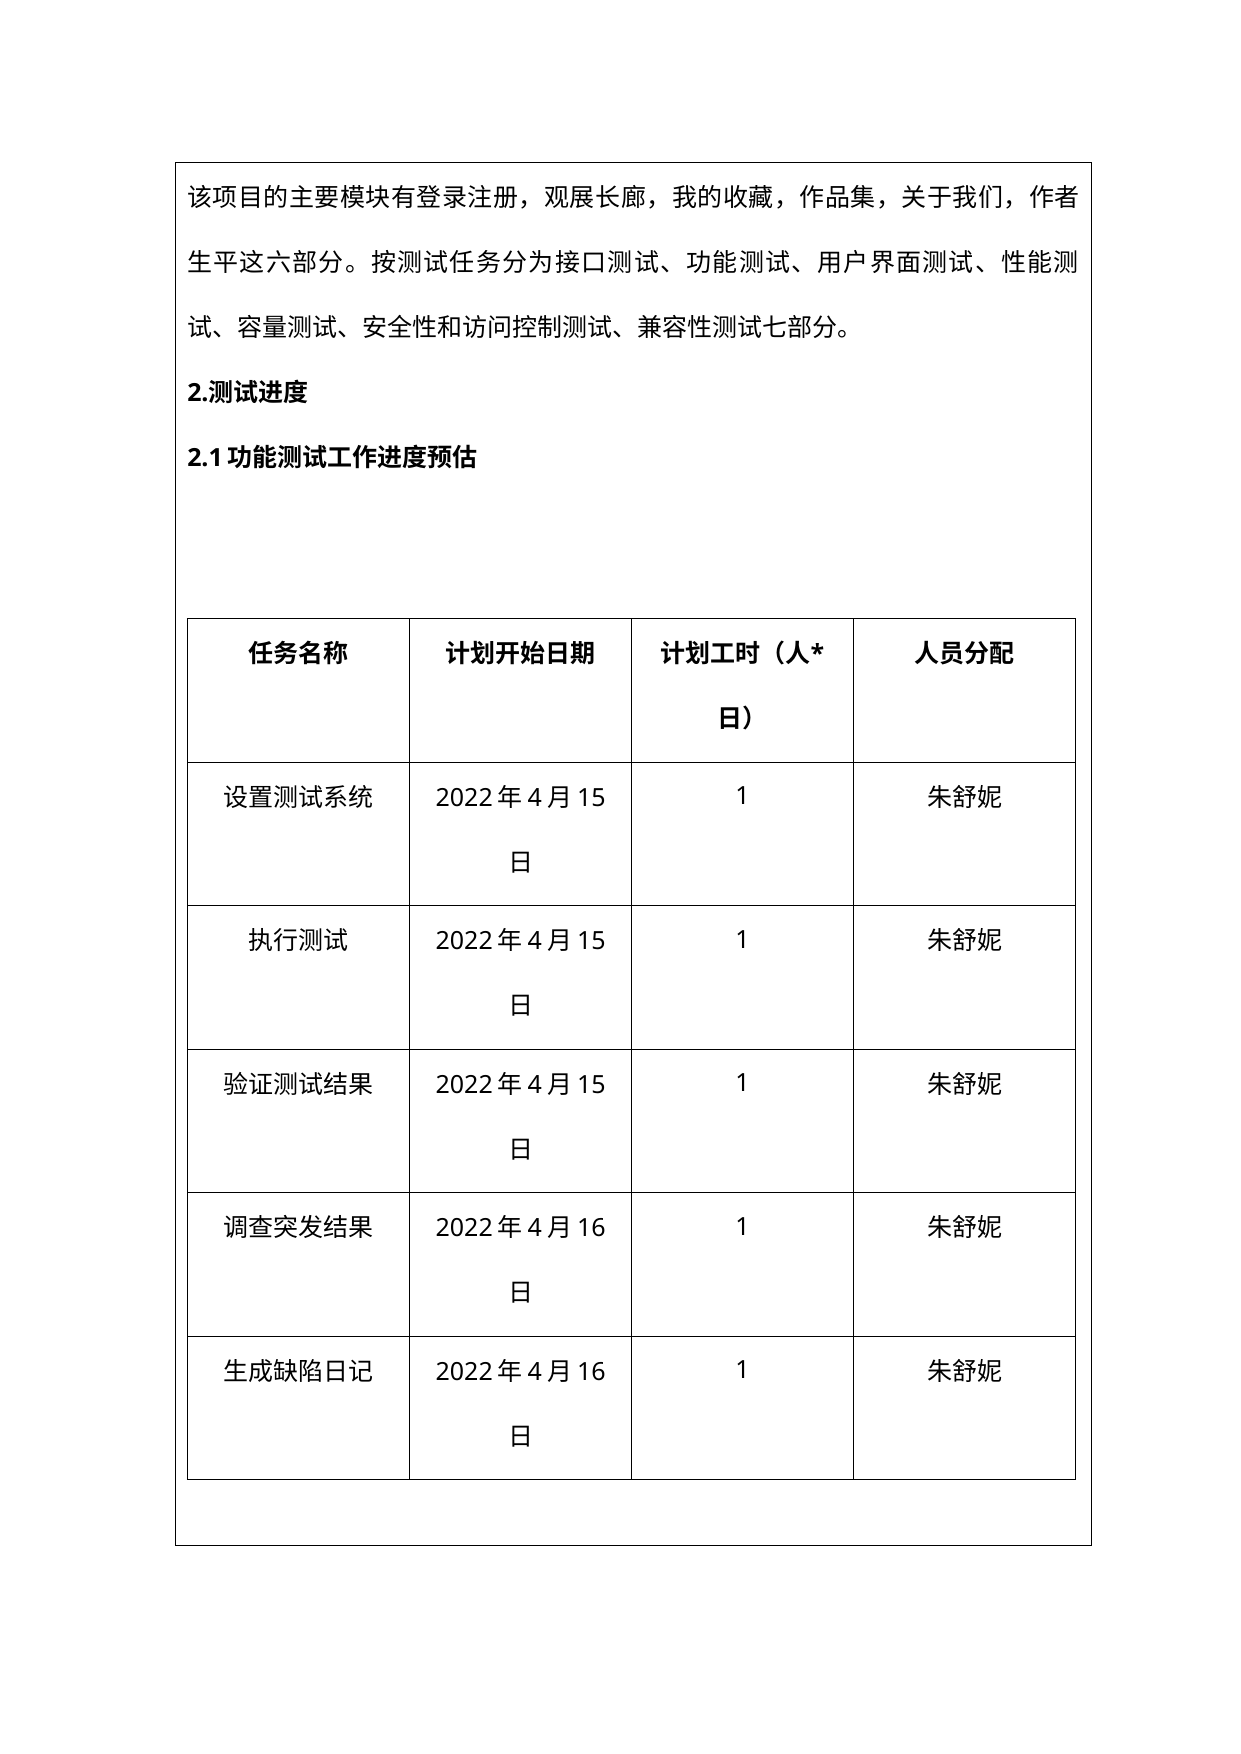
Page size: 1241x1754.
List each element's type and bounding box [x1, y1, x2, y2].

table_cell [176, 163, 1091, 1545]
